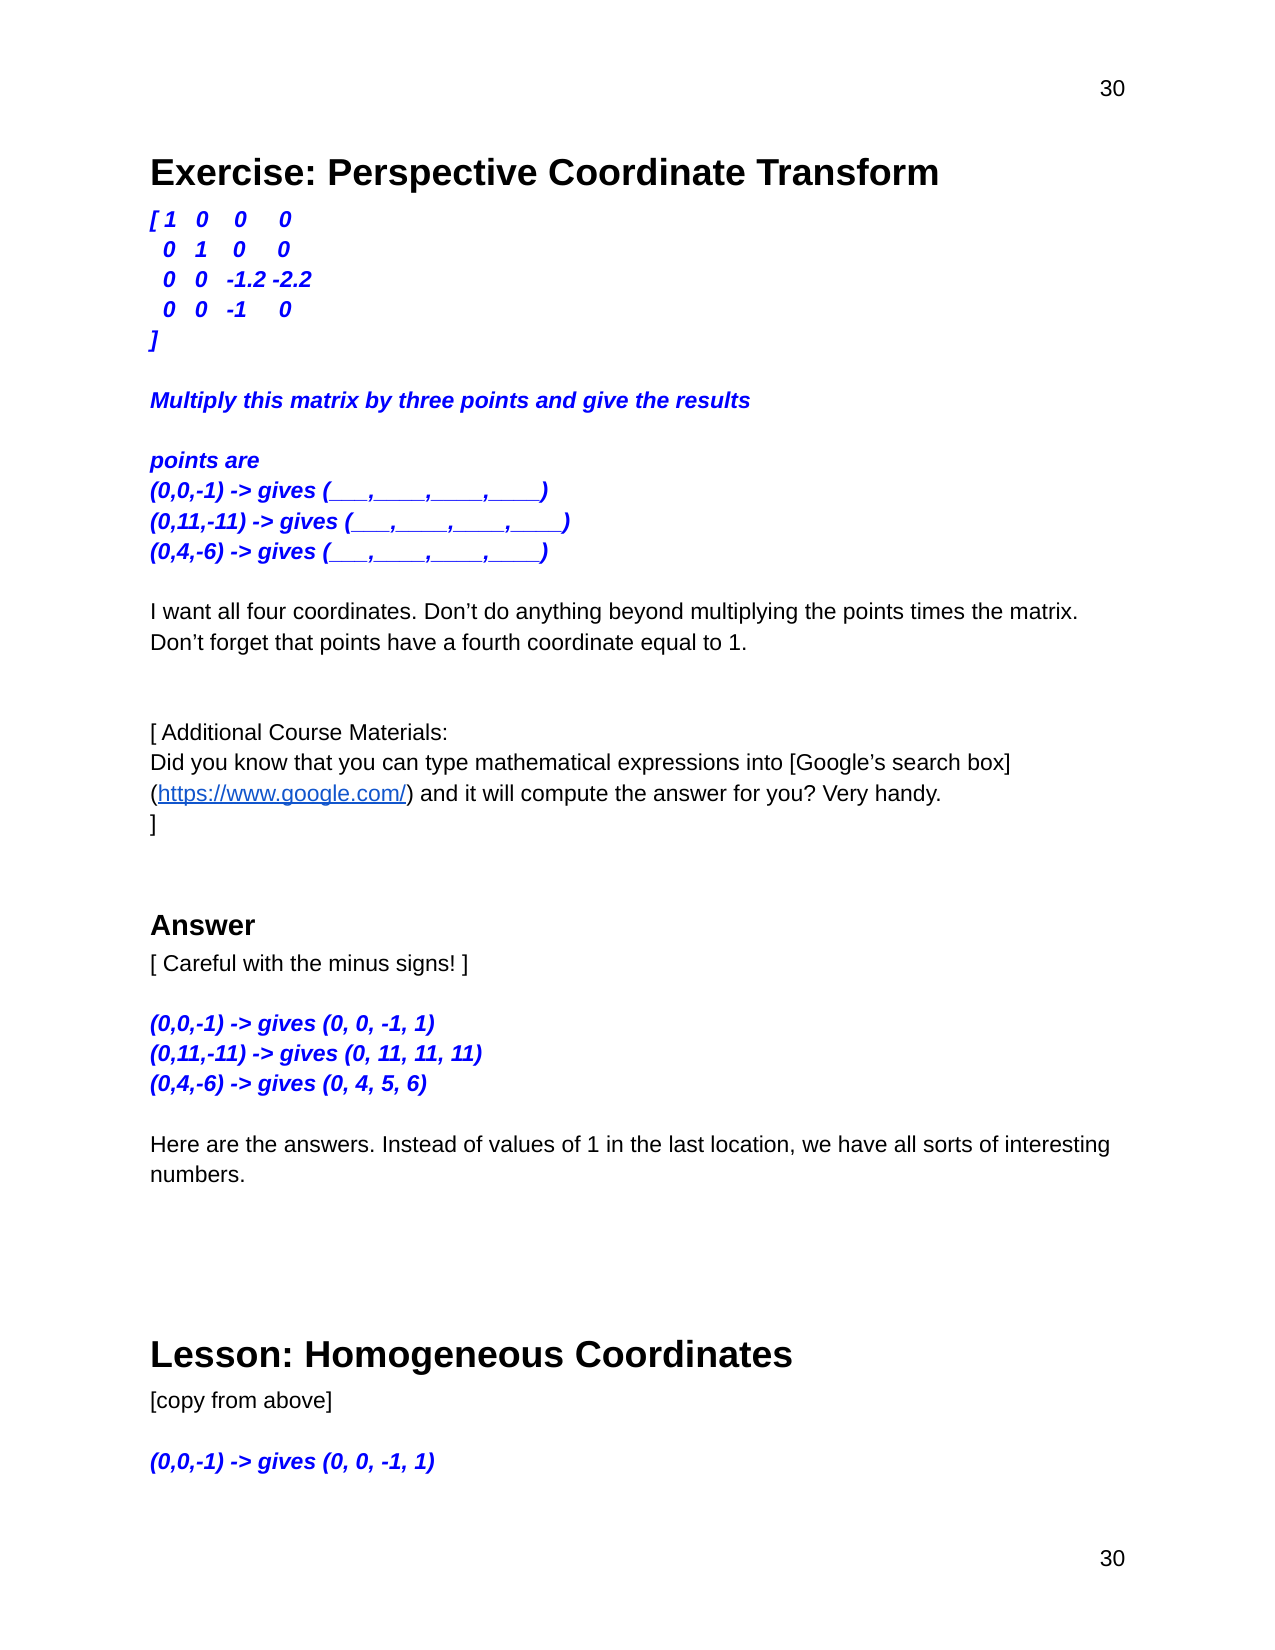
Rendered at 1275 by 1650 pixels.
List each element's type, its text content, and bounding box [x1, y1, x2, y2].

text (0,4,-6) -> gives (0, 4, 5, 6) [150, 1070, 1125, 1097]
text 0 0 -1 0 [150, 296, 1125, 323]
subtitle Lesson: Homogeneous Coordinates [150, 1332, 1125, 1375]
text 0 1 0 0 [150, 236, 1125, 262]
text (0,0,-1) -> gives (0, 0, -1, 1) [150, 1448, 1125, 1474]
text Did you know that you can type mathematical expressions into [Google’s search box](https://www.google.com/) and it will compute the answer for you? Very handy. [150, 749, 1125, 806]
text [ Careful with the minus signs! ] [150, 949, 1125, 976]
subtitle Exercise: Perspective Coordinate Transform [150, 150, 1125, 193]
text I want all four coordinates. Don’t do anything beyond multiplying the points times the matrix. Don’t forget that points have a fourth coordinate equal to 1. [150, 598, 1125, 655]
text ] [150, 326, 1125, 353]
text Here are the answers. Instead of values of 1 in the last location, we have all sorts of interesting numbers. [150, 1131, 1125, 1187]
text 0 0 -1.2 -2.2 [150, 266, 1125, 292]
text (0,4,-6) -> gives (___,____,____,____) [150, 538, 1125, 564]
text [ Additional Course Materials: [150, 719, 1125, 746]
text Multiply this matrix by three points and give the results [150, 387, 1125, 413]
text (0,0,-1) -> gives (___,____,____,____) [150, 477, 1125, 504]
text ] [150, 810, 1125, 836]
text (0,11,-11) -> gives (___,____,____,____) [150, 508, 1125, 534]
text points are [150, 447, 1125, 474]
text (0,0,-1) -> gives (0, 0, -1, 1) [150, 1010, 1125, 1036]
subtitle Answer [150, 908, 1125, 941]
text (0,11,-11) -> gives (0, 11, 11, 11) [150, 1040, 1125, 1067]
text [ 1 0 0 0 [150, 206, 1125, 232]
text [copy from above] [150, 1387, 1125, 1414]
